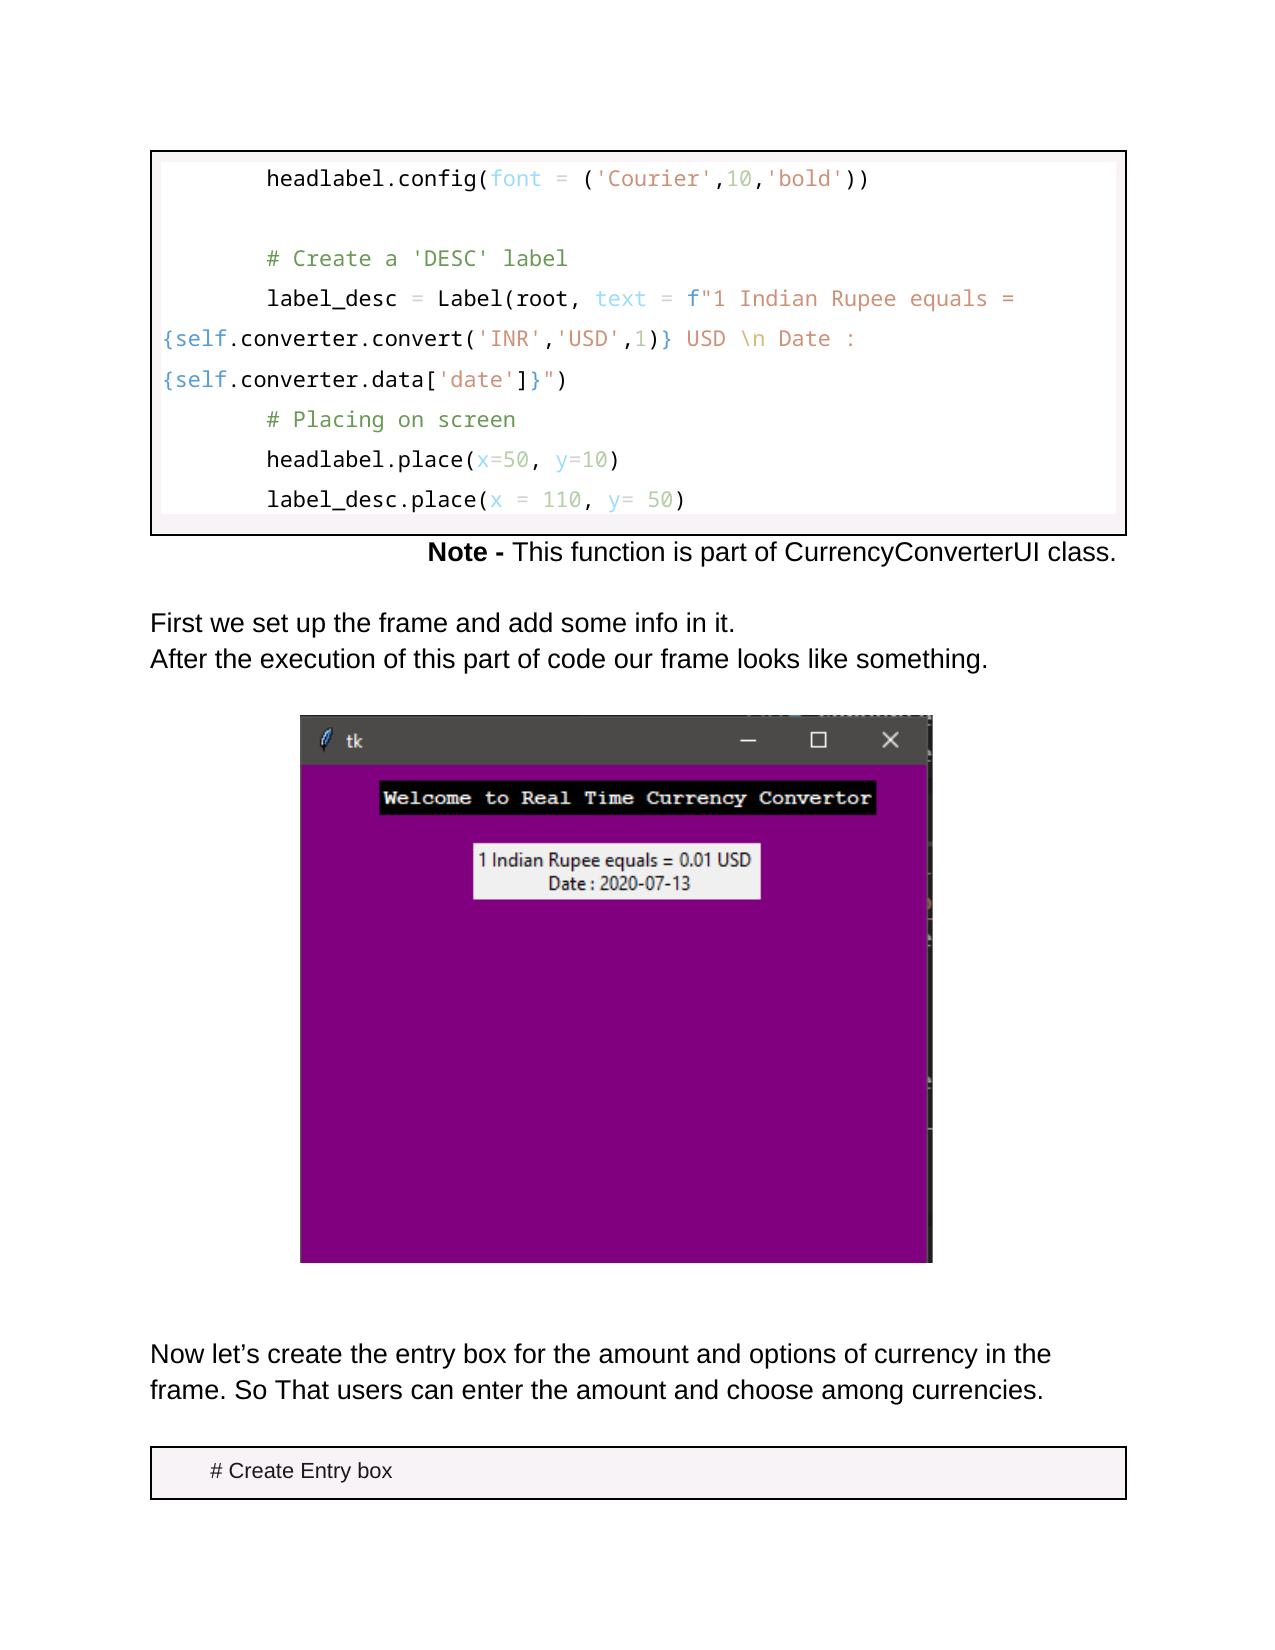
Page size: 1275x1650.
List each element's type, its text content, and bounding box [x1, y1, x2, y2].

picture [300, 715, 933, 1263]
text Now let’s create the entry box for the amount and options of currency in the frame. So That users can enter the amount and choose among currencies. [150, 1338, 1125, 1405]
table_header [152, 152, 1125, 533]
text First we set up the frame and add some info in it. [150, 607, 1125, 639]
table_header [152, 1448, 1125, 1498]
text After the execution of this part of code our frame looks like something. [150, 643, 1125, 675]
text Note - This function is part of CurrencyConverterUI class. [375, 536, 1125, 567]
